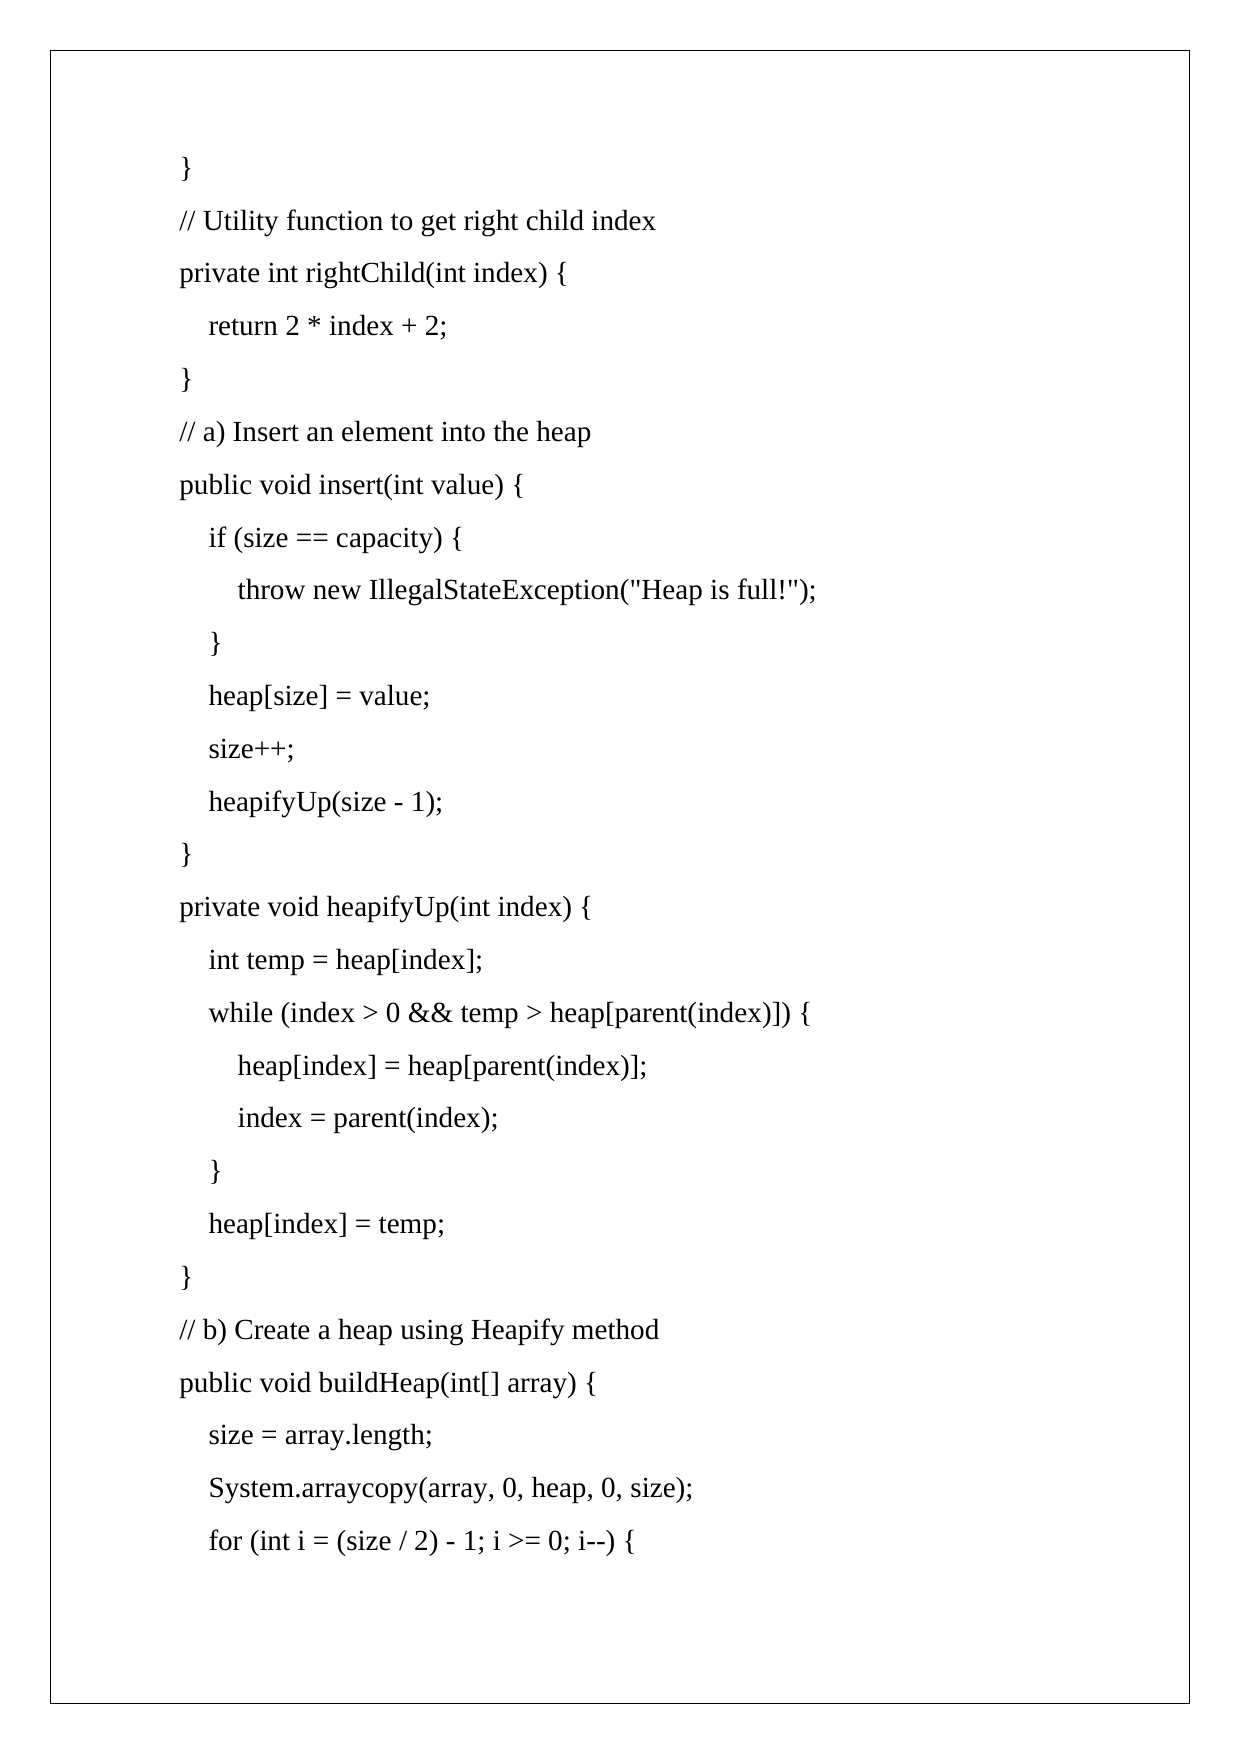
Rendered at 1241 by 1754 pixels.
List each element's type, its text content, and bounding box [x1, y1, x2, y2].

text return 2 * index + 2; [150, 308, 1090, 342]
text // a) Insert an element into the heap [150, 414, 1090, 448]
text heap[size] = value; [150, 678, 1090, 712]
text throw new IllegalStateException("Heap is full!"); [150, 572, 1090, 606]
text // b) Create a heap using Heapify method [150, 1312, 1090, 1345]
text public void buildHeap(int[] array) { [150, 1365, 1090, 1398]
text } [150, 1153, 1090, 1187]
text private void heapifyUp(int index) { [150, 889, 1090, 923]
text heap[index] = temp; [150, 1206, 1090, 1240]
text index = parent(index); [150, 1101, 1090, 1134]
text } [150, 625, 1090, 659]
text heap[index] = heap[parent(index)]; [150, 1048, 1090, 1081]
text // Utility function to get right child index [150, 203, 1090, 236]
text } [150, 837, 1090, 870]
text } [150, 361, 1090, 395]
text if (size == capacity) { [150, 520, 1090, 553]
text for (int i = (size / 2) - 1; i >= 0; i--) { [150, 1523, 1090, 1557]
text System.arraycopy(array, 0, heap, 0, size); [150, 1470, 1090, 1504]
text public void insert(int value) { [150, 467, 1090, 500]
text int temp = heap[index]; [150, 942, 1090, 976]
text size++; [150, 731, 1090, 764]
text size = array.length; [150, 1417, 1090, 1451]
text } [150, 150, 1090, 183]
text heapifyUp(size - 1); [150, 784, 1090, 817]
text private int rightChild(int index) { [150, 256, 1090, 289]
text while (index > 0 && temp > heap[parent(index)]) { [150, 995, 1090, 1028]
text } [150, 1259, 1090, 1293]
